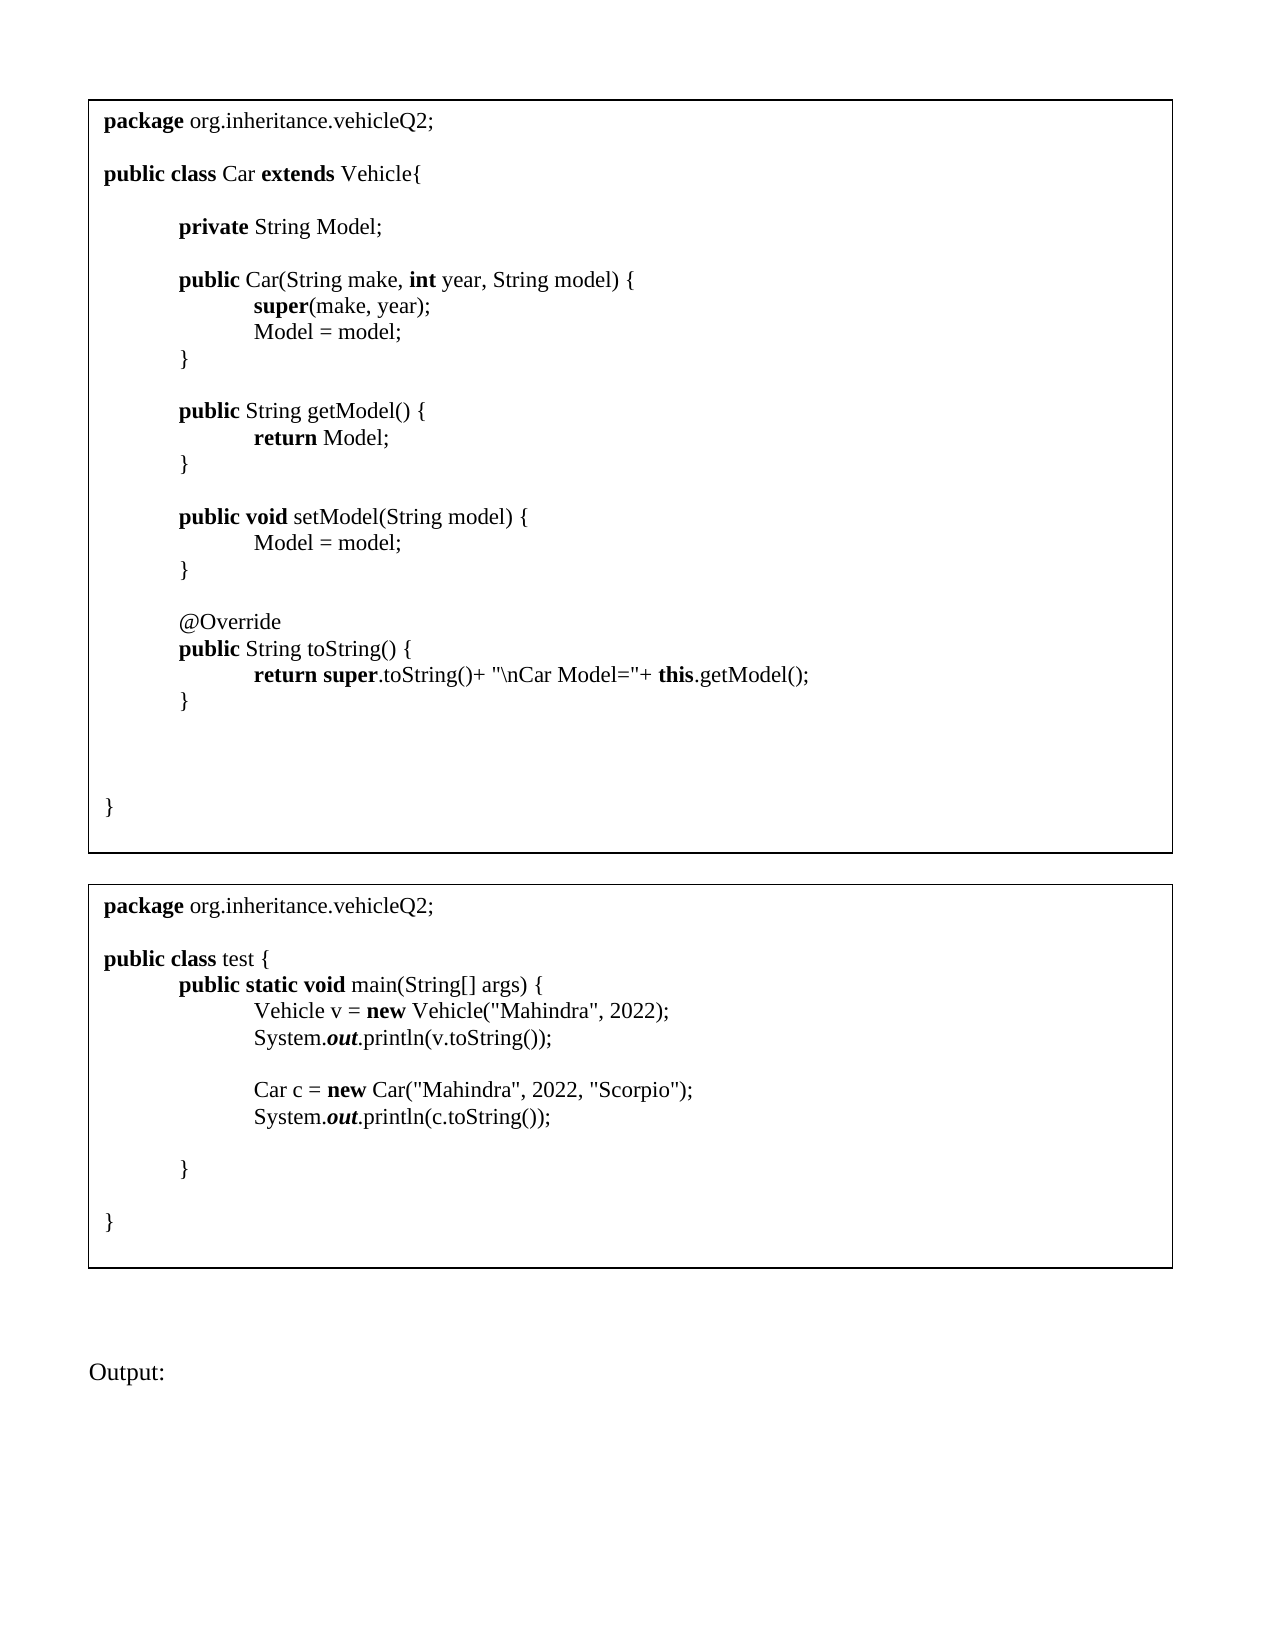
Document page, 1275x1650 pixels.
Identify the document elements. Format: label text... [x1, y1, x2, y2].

text Output: [89, 1357, 1211, 1386]
